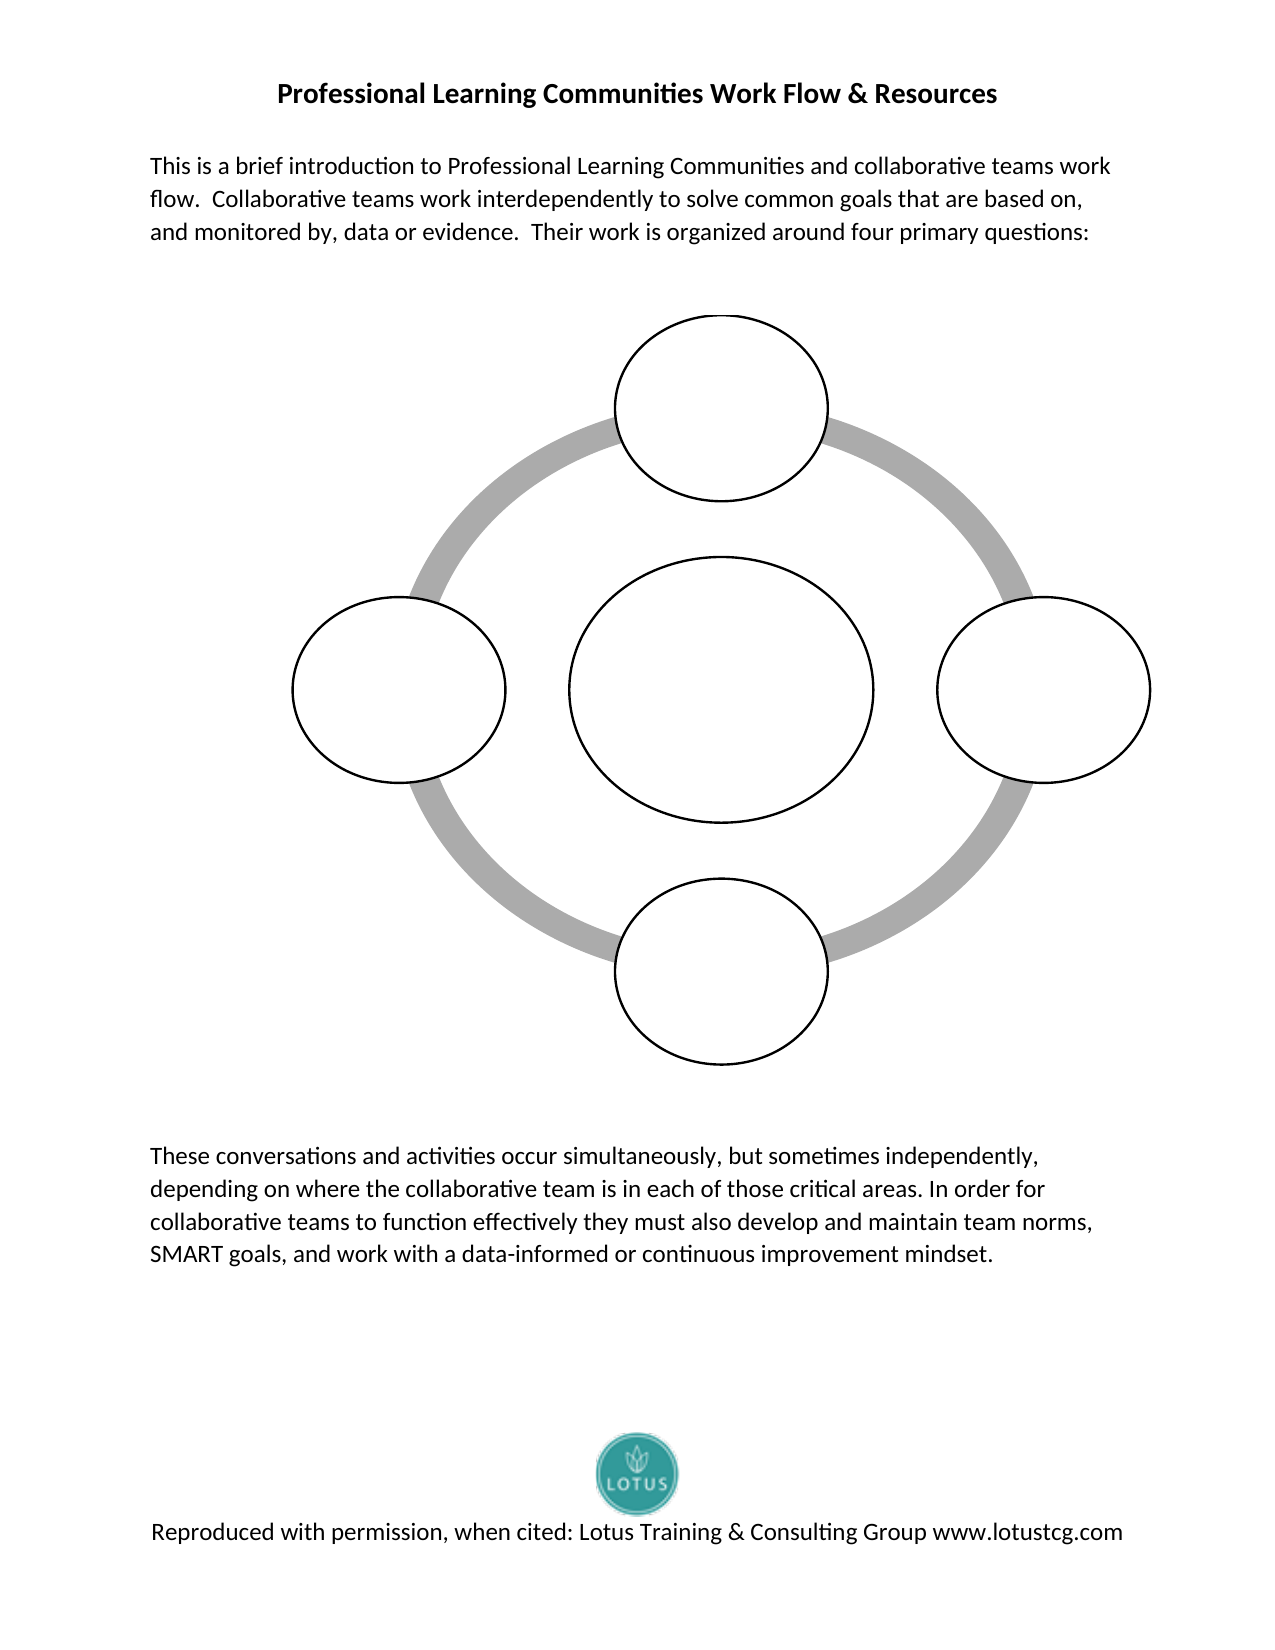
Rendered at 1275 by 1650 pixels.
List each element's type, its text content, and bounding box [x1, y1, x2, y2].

text This is a brief introduction to Professional Learning Communities and collaborative teams work flow. Collaborative teams work interdependently to solve common goals that are based on, and monitored by, data or evidence. Their work is organized around four primary questions: [150, 150, 1125, 246]
picture [595, 1432, 680, 1517]
text These conversations and activities occur simultaneously, but sometimes independently, depending on where the collaborative team is in each of those critical areas. In order for collaborative teams to function effectively they must also develop and maintain team norms, SMART goals, and work with a data-informed or continuous improvement mindset. [150, 1140, 1125, 1269]
